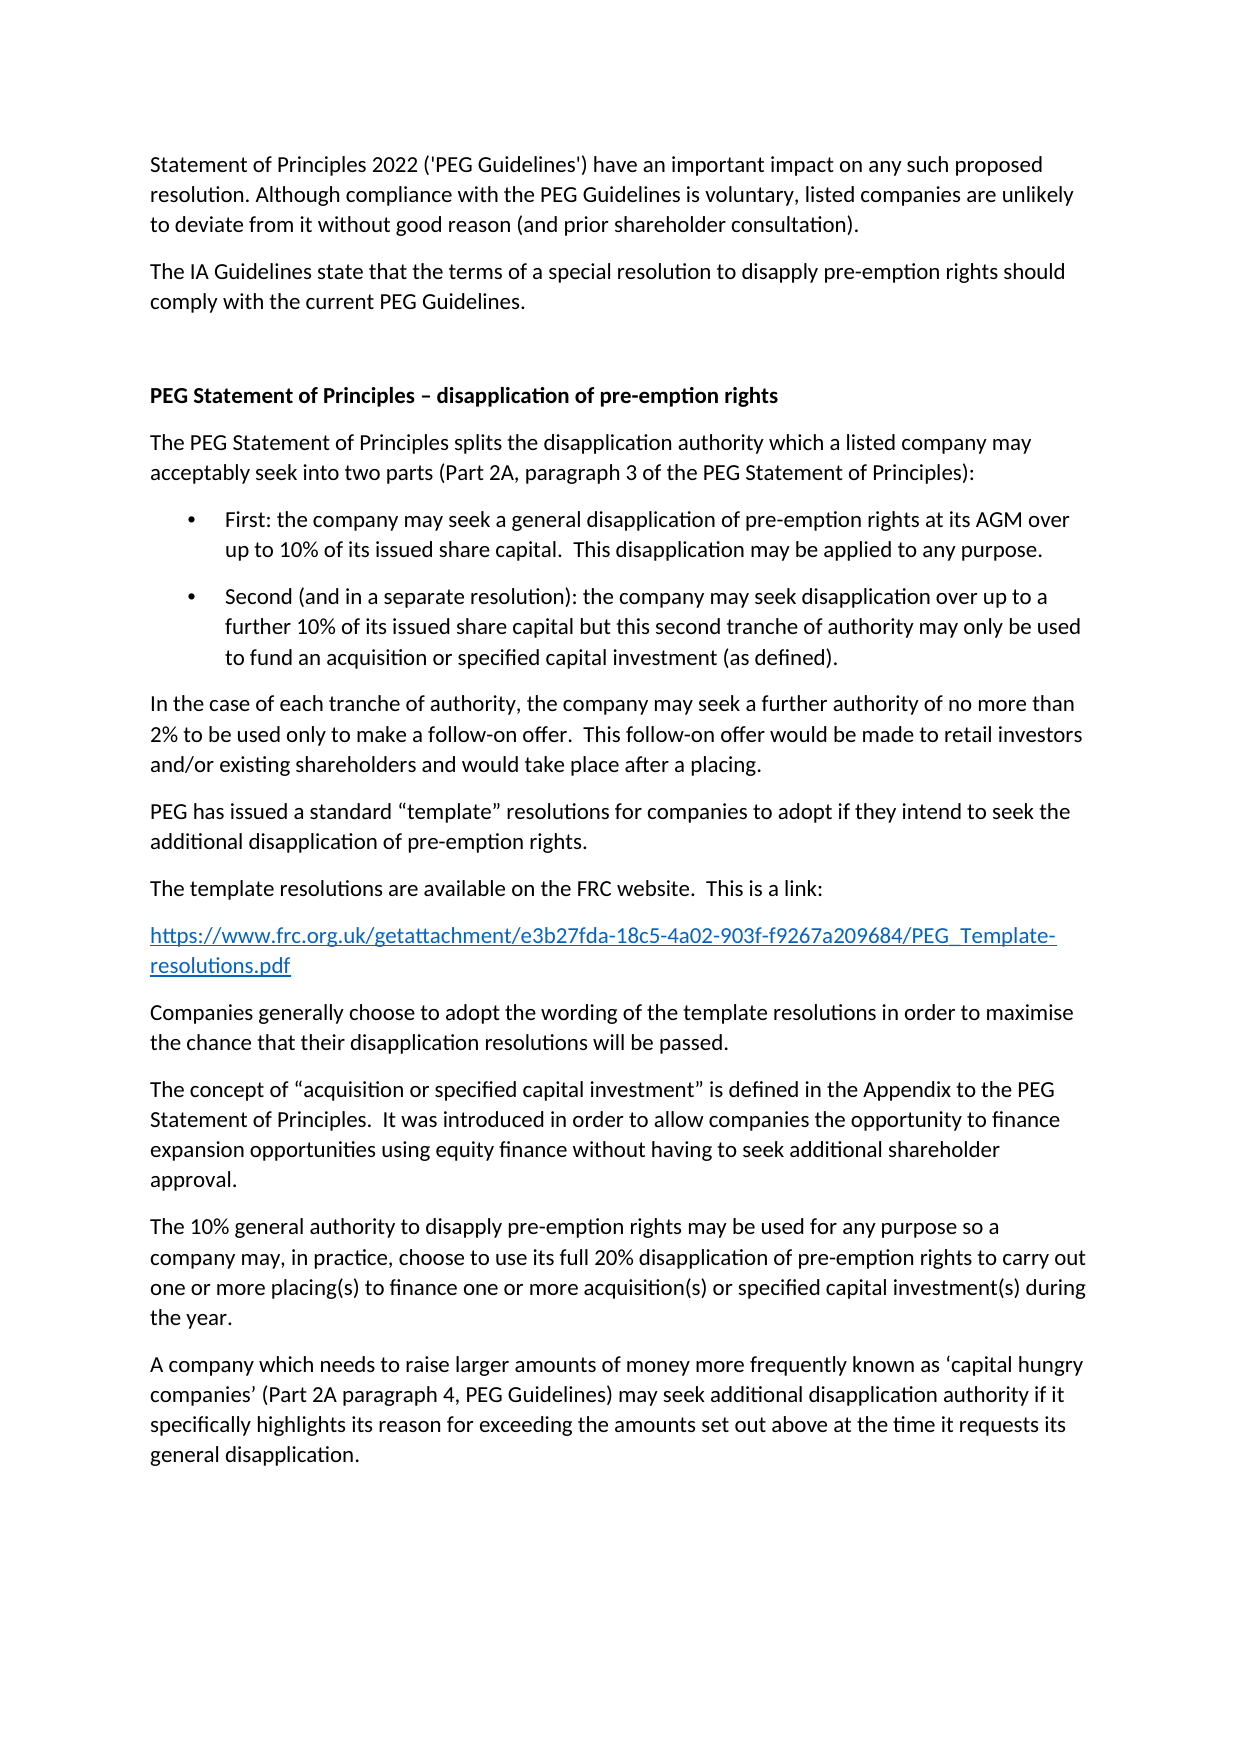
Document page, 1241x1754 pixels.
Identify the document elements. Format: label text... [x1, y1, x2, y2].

text The IA Guidelines state that the terms of a special resolution to disapply pre-emption rights should comply with the current PEG Guidelines. [150, 257, 1090, 316]
list Second (and in a separate resolution): the company may seek disapplication over up to a further 10% of its issued share capital but this second tranche of authority may only be used to fund an acquisition or specified capital investment (as defined). [187, 582, 1090, 671]
text Companies generally choose to adopt the wording of the template resolutions in order to maximise the chance that their disapplication resolutions will be passed. [150, 998, 1090, 1056]
list First: the company may seek a general disapplication of pre-emption rights at its AGM over up to 10% of its issued share capital. This disapplication may be applied to any purpose. [187, 505, 1090, 563]
text The template resolutions are available on the FRC website. This is a link: [150, 874, 1090, 902]
text The concept of “acquisition or specified capital investment” is defined in the Appendix to the PEG Statement of Principles. It was introduced in order to allow companies the opportunity to finance expansion opportunities using equity finance without having to seek additional shareholder approval. [150, 1075, 1090, 1194]
text https://www.frc.org.uk/getattachment/e3b27fda-18c5-4a02-903f-f9267a209684/PEG_Template-resolutions.pdf [150, 921, 1090, 979]
text In the case of each tranche of authority, the company may seek a further authority of no more than 2% to be used only to make a follow-on offer. This follow-on offer would be made to retail investors and/or existing shareholders and would take place after a placing. [150, 689, 1090, 778]
text The PEG Statement of Principles splits the disapplication authority which a listed company may acceptably seek into two parts (Part 2A, paragraph 3 of the PEG Statement of Principles): [150, 428, 1090, 486]
text PEG has issued a standard “template” resolutions for companies to adopt if they intend to seek the additional disapplication of pre-emption rights. [150, 797, 1090, 855]
text A company which needs to raise larger amounts of money more frequently known as ‘capital hungry companies’ (Part 2A paragraph 4, PEG Guidelines) may seek additional disapplication authority if it specifically highlights its reason for exceeding the amounts set out above at the time it requests its general disapplication. [150, 1350, 1090, 1469]
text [150, 150, 1090, 238]
text The 10% general authority to disapply pre-emption rights may be used for any purpose so a company may, in practice, choose to use its full 20% disapplication of pre-emption rights to carry out one or more placing(s) to finance one or more acquisition(s) or specified capital investment(s) during the year. [150, 1212, 1090, 1331]
text PEG Statement of Principles – disapplication of pre-emption rights [150, 381, 1090, 409]
